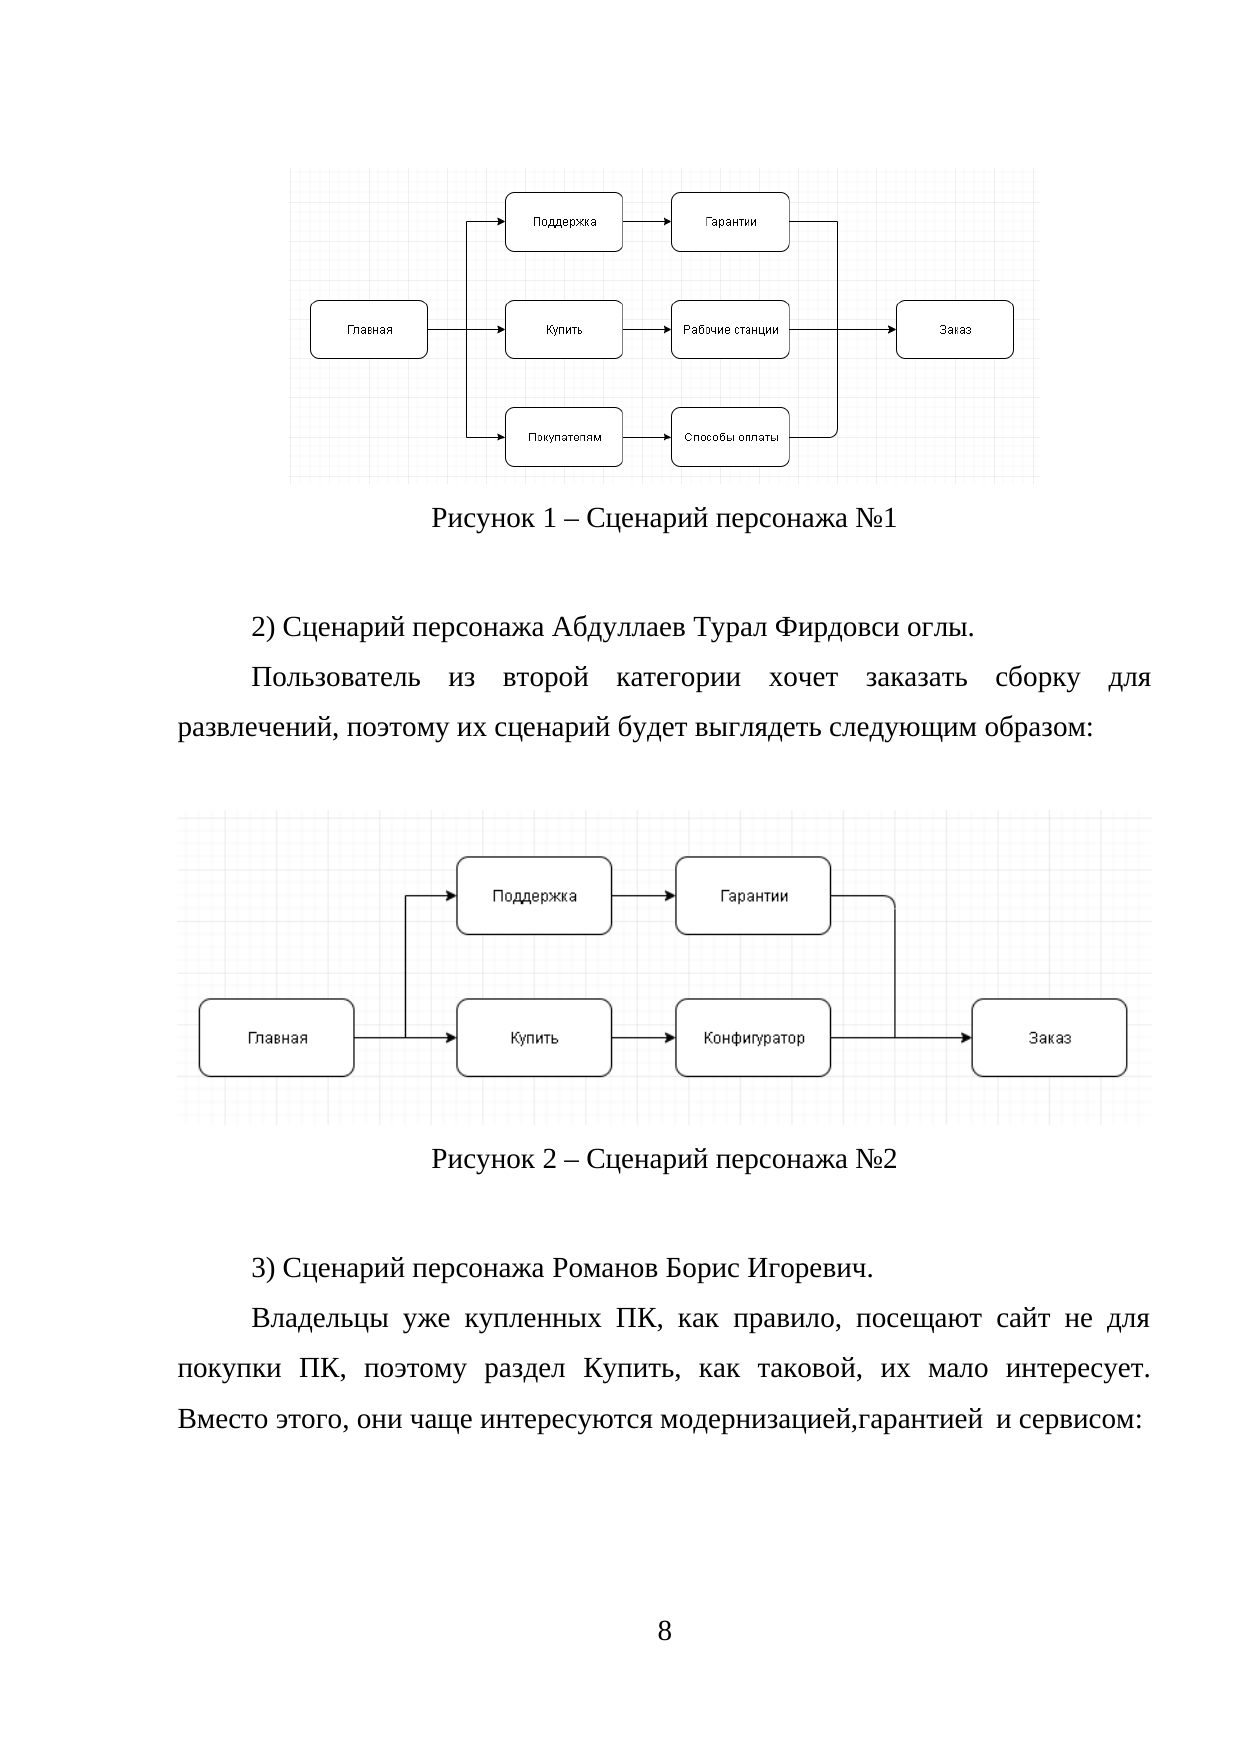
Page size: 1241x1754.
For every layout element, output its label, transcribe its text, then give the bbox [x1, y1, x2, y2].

text 3) Сценарий персонажа Романов Борис Игоревич. [177, 1250, 1152, 1283]
text Рисунок 1 – Сценарий персонажа №1 [177, 500, 1152, 533]
text Рисунок 2 – Сценарий персонажа №2 [177, 1141, 1152, 1174]
text Пользователь из второй категории хочет заказать сборку для развлечений, поэтому их сценарий будет выглядеть следующим образом: [177, 659, 1152, 743]
picture [288, 168, 1041, 484]
text Владельцы уже купленных ПК, как правило, посещают сайт не для покупки ПК, поэтому раздел Купить, как таковой, их мало интересует. Вместо этого, они чаще интересуются модернизацией,гарантией и сервисом: [177, 1300, 1152, 1434]
text 2) Сценарий персонажа Абдуллаев Турал Фирдовси оглы. [177, 609, 1152, 642]
picture [177, 810, 1152, 1125]
